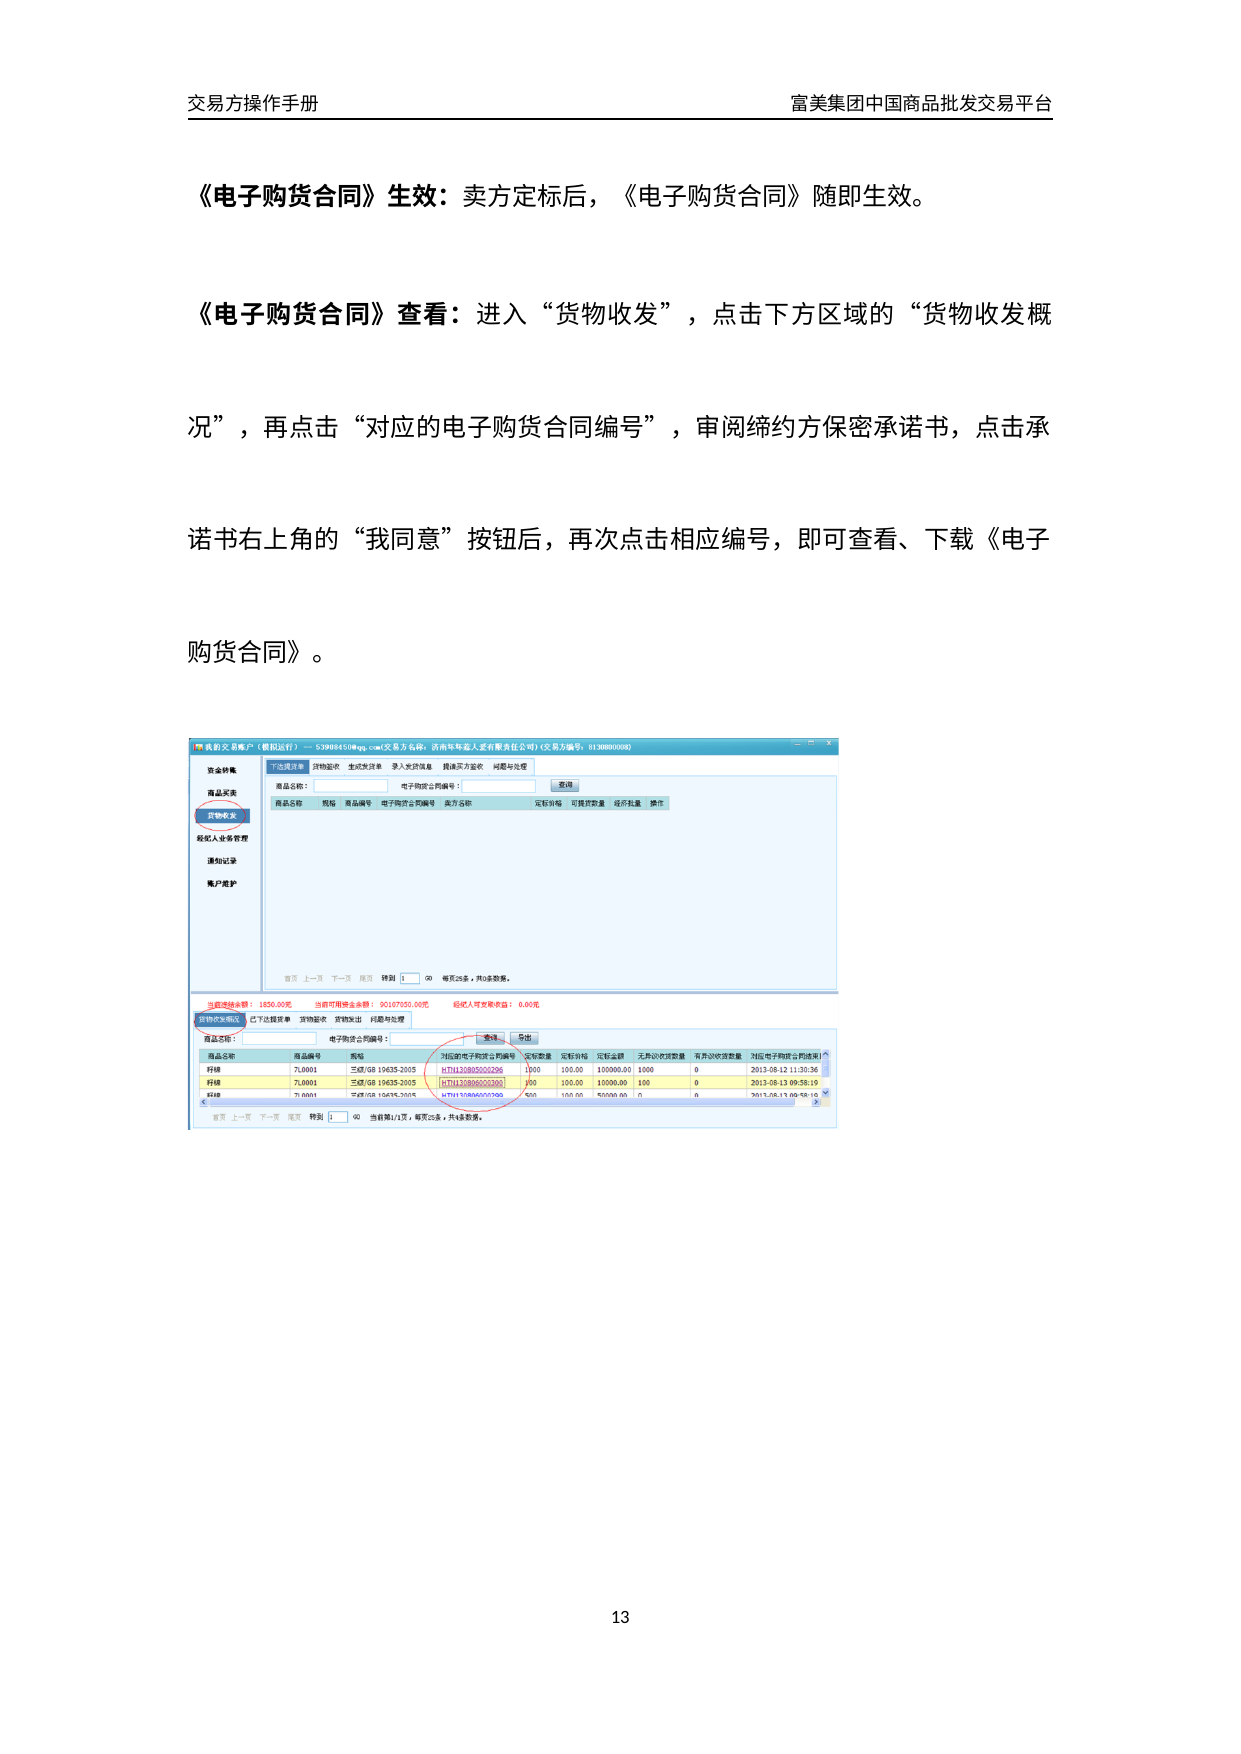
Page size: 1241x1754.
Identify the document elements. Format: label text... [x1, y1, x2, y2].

picture [187, 736, 839, 1133]
subtitle 《电子购货合同》查看：进入“货物收发”，点击下方区域的“货物收发概况”，再点击“对应的电子购货合同编号”，审阅缔约方保密承诺书，点击承诺书右上角的“我同意”按钮后，再次点击相应编号，即可查看、下载《电子购货合同》。 [187, 281, 1053, 683]
subtitle 《电子购货合同》生效：卖方定标后，《电子购货合同》随即生效。 [187, 162, 1053, 227]
